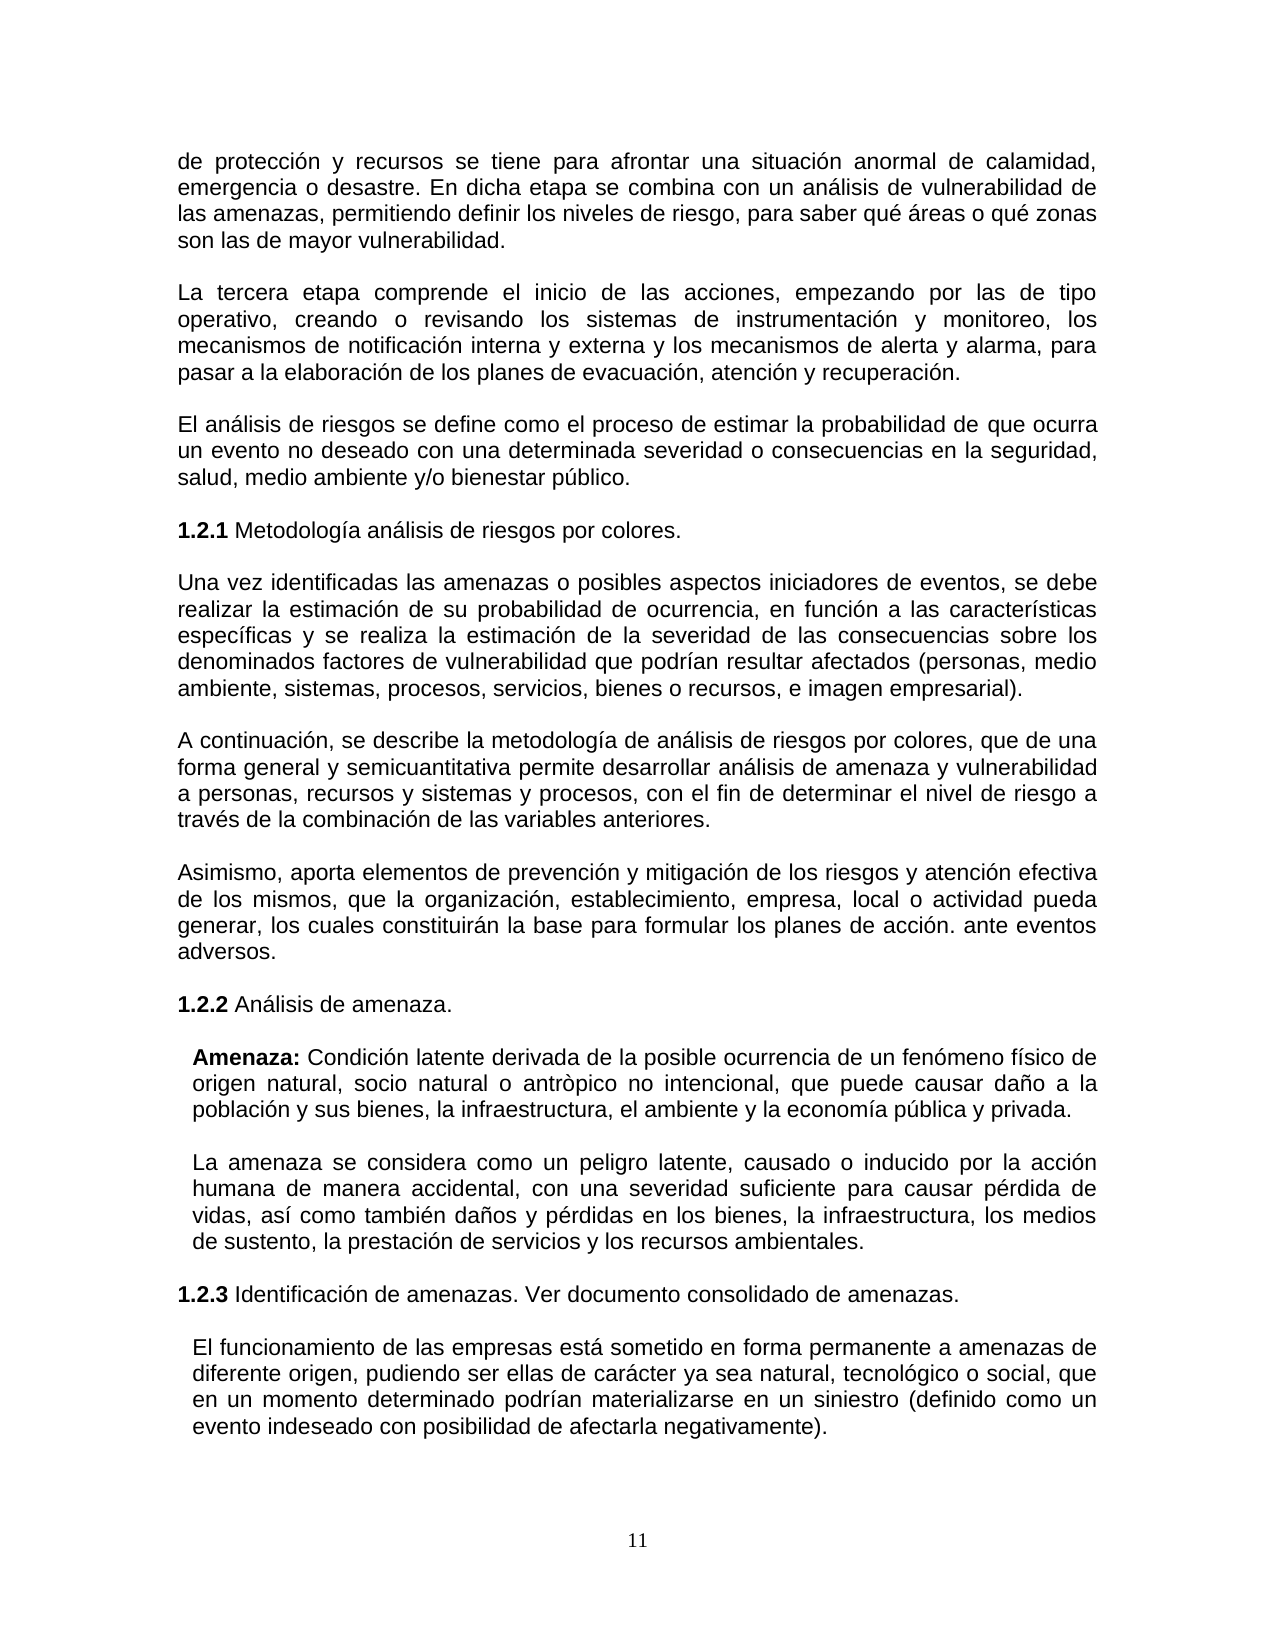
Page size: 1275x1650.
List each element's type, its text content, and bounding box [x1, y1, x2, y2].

text A continuación, se describe la metodología de análisis de riesgos por colores, que de una forma general y semicuantitativa permite desarrollar análisis de amenaza y vulnerabilidad a personas, recursos y sistemas y procesos, con el fin de determinar el nivel de riesgo a través de la combinación de las variables anteriores. [177, 727, 1098, 833]
text Asimismo, aporta elementos de prevención y mitigación de los riesgos y atención efectiva de los mismos, que la organización, establecimiento, empresa, local o actividad pueda generar, los cuales constituirán la base para formular los planes de acción. ante eventos adversos. [177, 859, 1098, 964]
list La tercera etapa comprende el inicio de las acciones, empezando por las de tipo operativo, creando o revisando los sistemas de instrumentación y monitoreo, los mecanismos de notificación interna y externa y los mecanismos de alerta y alarma, para pasar a la elaboración de los planes de evacuación, atención y recuperación. [177, 279, 1098, 385]
subtitle 1.2.1 Metodología análisis de riesgos por colores. [177, 517, 1098, 543]
subtitle 1.2.2 Análisis de amenaza. [177, 991, 1098, 1017]
text Amenaza: Condición latente derivada de la posible ocurrencia de un fenómeno físico de origen natural, socio natural o antròpico no intencional, que puede causar daño a la población y sus bienes, la infraestructura, el ambiente y la economía pública y privada. [192, 1044, 1098, 1123]
text Una vez identificadas las amenazas o posibles aspectos iniciadores de eventos, se debe realizar la estimación de su probabilidad de ocurrencia, en función a las características específicas y se realiza la estimación de la severidad de las consecuencias sobre los denominados factores de vulnerabilidad que podrían resultar afectados (personas, medio ambiente, sistemas, procesos, servicios, bienes o recursos, e imagen empresarial). [177, 569, 1098, 701]
text El análisis de riesgos se define como el proceso de estimar la probabilidad de que ocurra un evento no deseado con una determinada severidad o consecuencias en la seguridad, salud, medio ambiente y/o bienestar público. [177, 411, 1098, 490]
subtitle 1.2.3 Identificación de amenazas. Ver documento consolidado de amenazas. [177, 1281, 1098, 1307]
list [177, 148, 1098, 253]
text La amenaza se considera como un peligro latente, causado o inducido por la acción humana de manera accidental, con una severidad suficiente para causar pérdida de vidas, así como también daños y pérdidas en los bienes, la infraestructura, los medios de sustento, la prestación de servicios y los recursos ambientales. [192, 1149, 1098, 1254]
text El funcionamiento de las empresas está sometido en forma permanente a amenazas de diferente origen, pudiendo ser ellas de carácter ya sea natural, tecnológico o social, que en un momento determinado podrían materializarse en un siniestro (definido como un evento indeseado con posibilidad de afectarla negativamente). [192, 1333, 1098, 1439]
